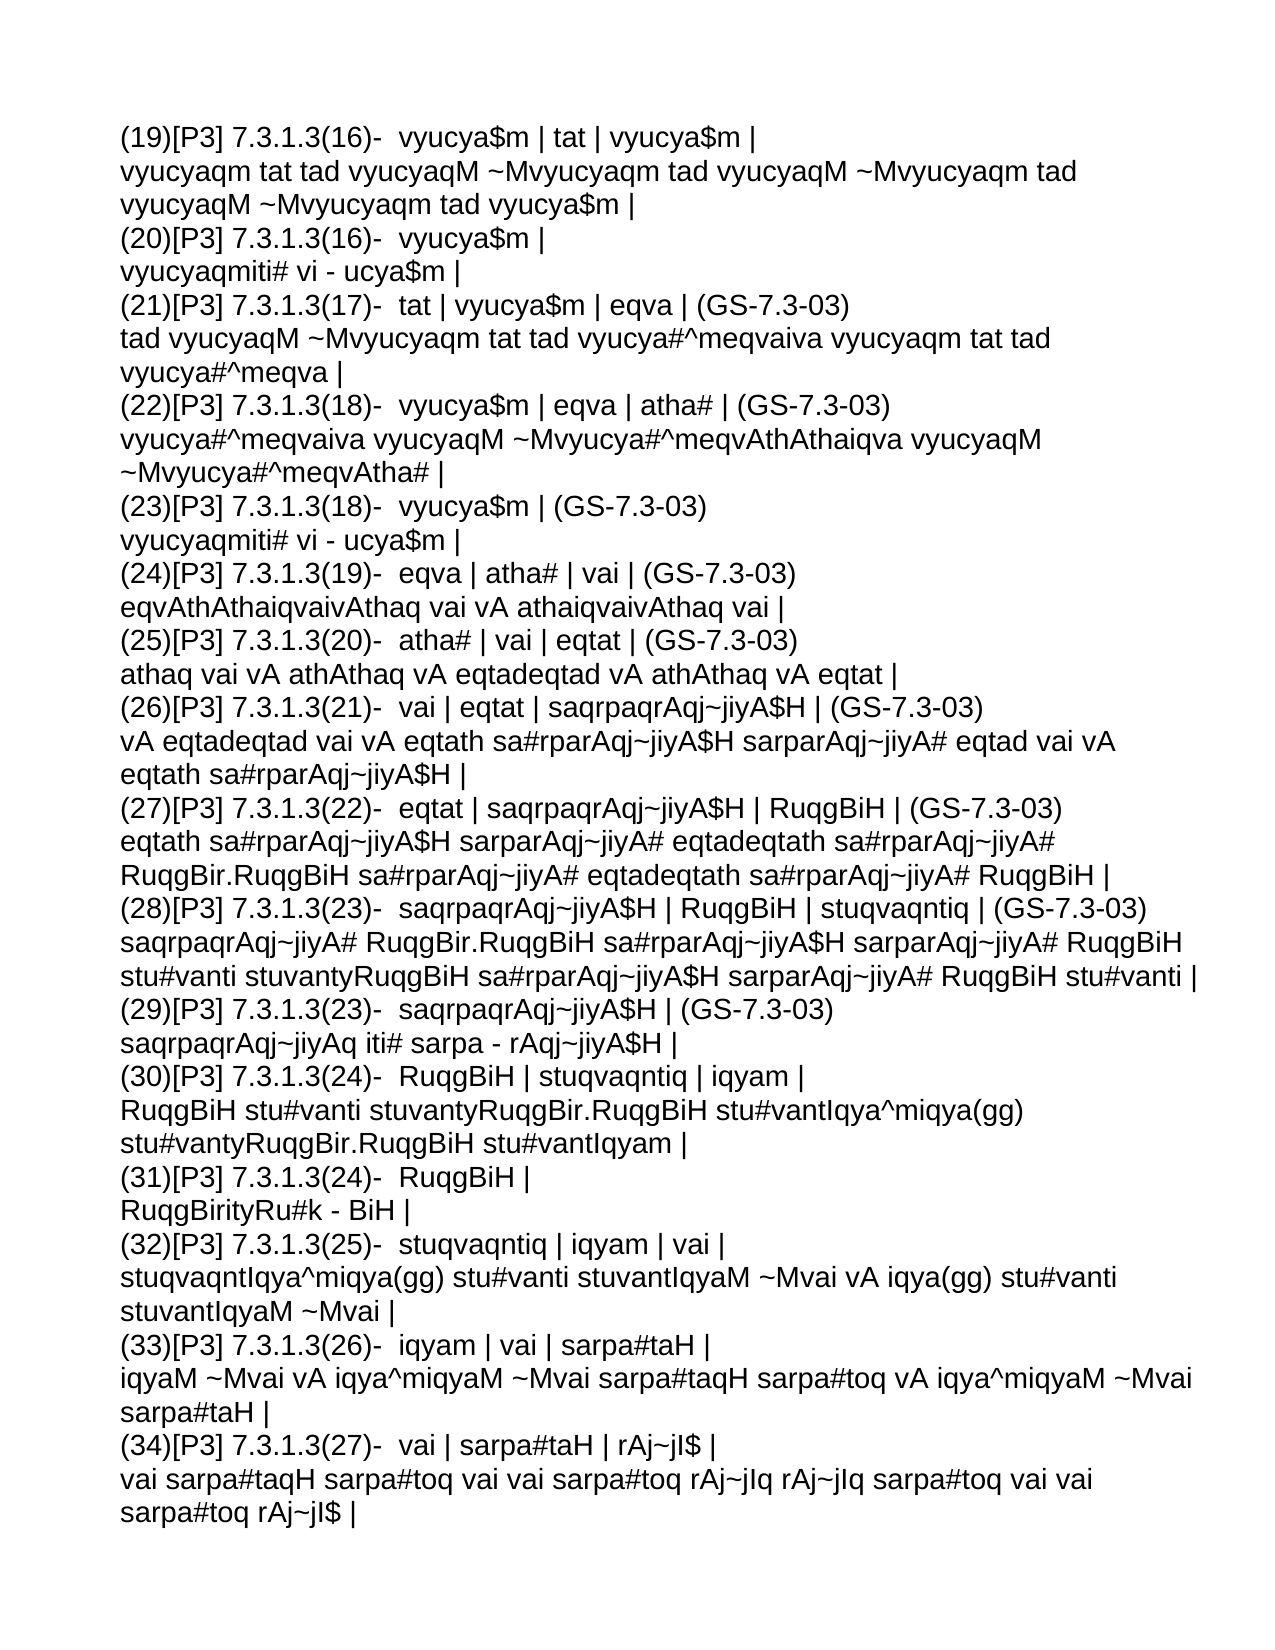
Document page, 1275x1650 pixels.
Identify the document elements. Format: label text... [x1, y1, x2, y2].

text (23)[P3] 7.3.1.3(18)- vyucya$m | (GS-7.3-03) [120, 489, 1200, 522]
text vyucyaqm tat tad vyucyaqM ~Mvyucyaqm tad vyucyaqM ~Mvyucyaqm tad vyucyaqM ~Mvyucyaqm tad vyucya$m | [120, 153, 1200, 221]
text RuqgBirityRu#k - BiH | [120, 1193, 1200, 1227]
text (31)[P3] 7.3.1.3(24)- RuqgBiH | [120, 1160, 1200, 1193]
text saqrpaqrAqj~jiyAq iti# sarpa - rAqj~jiyA$H | [120, 1026, 1200, 1059]
text (26)[P3] 7.3.1.3(21)- vai | eqtat | saqrpaqrAqj~jiyA$H | (GS-7.3-03) [120, 690, 1200, 724]
text (28)[P3] 7.3.1.3(23)- saqrpaqrAqj~jiyA$H | RuqgBiH | stuqvaqntiq | (GS-7.3-03) [120, 891, 1200, 925]
text athaq vai vA athAthaq vA eqtadeqtad vA athAthaq vA eqtat | [120, 657, 1200, 690]
text vyucyaqmiti# vi - ucya$m | [120, 522, 1200, 556]
text eqvAthAthaiqvaivAthaq vai vA athaiqvaivAthaq vai | [120, 589, 1200, 623]
text RuqgBiH stu#vanti stuvantyRuqgBir.RuqgBiH stu#vantIqya^miqya(gg) stu#vantyRuqgBir.RuqgBiH stu#vantIqyam | [120, 1093, 1200, 1160]
text iqyaM ~Mvai vA iqya^miqyaM ~Mvai sarpa#taqH sarpa#toq vA iqya^miqyaM ~Mvai sarpa#taH | [120, 1361, 1200, 1428]
text (20)[P3] 7.3.1.3(16)- vyucya$m | [120, 221, 1200, 254]
text (29)[P3] 7.3.1.3(23)- saqrpaqrAqj~jiyA$H | (GS-7.3-03) [120, 992, 1200, 1026]
text (30)[P3] 7.3.1.3(24)- RuqgBiH | stuqvaqntiq | iqyam | [120, 1059, 1200, 1093]
text vai sarpa#taqH sarpa#toq vai vai sarpa#toq rAj~jIq rAj~jIq sarpa#toq vai vai sarpa#toq rAj~jI$ | [120, 1462, 1200, 1529]
text (33)[P3] 7.3.1.3(26)- iqyam | vai | sarpa#taH | [120, 1327, 1200, 1361]
text (25)[P3] 7.3.1.3(20)- atha# | vai | eqtat | (GS-7.3-03) [120, 623, 1200, 657]
text eqtath sa#rparAqj~jiyA$H sarparAqj~jiyA# eqtadeqtath sa#rparAqj~jiyA# RuqgBir.RuqgBiH sa#rparAqj~jiyA# eqtadeqtath sa#rparAqj~jiyA# RuqgBiH | [120, 824, 1200, 891]
text (34)[P3] 7.3.1.3(27)- vai | sarpa#taH | rAj~jI$ | [120, 1428, 1200, 1462]
text (21)[P3] 7.3.1.3(17)- tat | vyucya$m | eqva | (GS-7.3-03) [120, 288, 1200, 321]
text tad vyucyaqM ~Mvyucyaqm tat tad vyucya#^meqvaiva vyucyaqm tat tad vyucya#^meqva | [120, 321, 1200, 388]
text (32)[P3] 7.3.1.3(25)- stuqvaqntiq | iqyam | vai | [120, 1227, 1200, 1260]
text (27)[P3] 7.3.1.3(22)- eqtat | saqrpaqrAqj~jiyA$H | RuqgBiH | (GS-7.3-03) [120, 791, 1200, 824]
text vA eqtadeqtad vai vA eqtath sa#rparAqj~jiyA$H sarparAqj~jiyA# eqtad vai vA eqtath sa#rparAqj~jiyA$H | [120, 724, 1200, 791]
text stuqvaqntIqya^miqya(gg) stu#vanti stuvantIqyaM ~Mvai vA iqya(gg) stu#vanti stuvantIqyaM ~Mvai | [120, 1260, 1200, 1327]
text (24)[P3] 7.3.1.3(19)- eqva | atha# | vai | (GS-7.3-03) [120, 556, 1200, 589]
text (19)[P3] 7.3.1.3(16)- vyucya$m | tat | vyucya$m | [120, 120, 1200, 153]
text (22)[P3] 7.3.1.3(18)- vyucya$m | eqva | atha# | (GS-7.3-03) [120, 388, 1200, 422]
text saqrpaqrAqj~jiyA# RuqgBir.RuqgBiH sa#rparAqj~jiyA$H sarparAqj~jiyA# RuqgBiH stu#vanti stuvantyRuqgBiH sa#rparAqj~jiyA$H sarparAqj~jiyA# RuqgBiH stu#vanti | [120, 925, 1200, 992]
text vyucya#^meqvaiva vyucyaqM ~Mvyucya#^meqvAthAthaiqva vyucyaqM ~Mvyucya#^meqvAtha# | [120, 422, 1200, 489]
text vyucyaqmiti# vi - ucya$m | [120, 254, 1200, 288]
